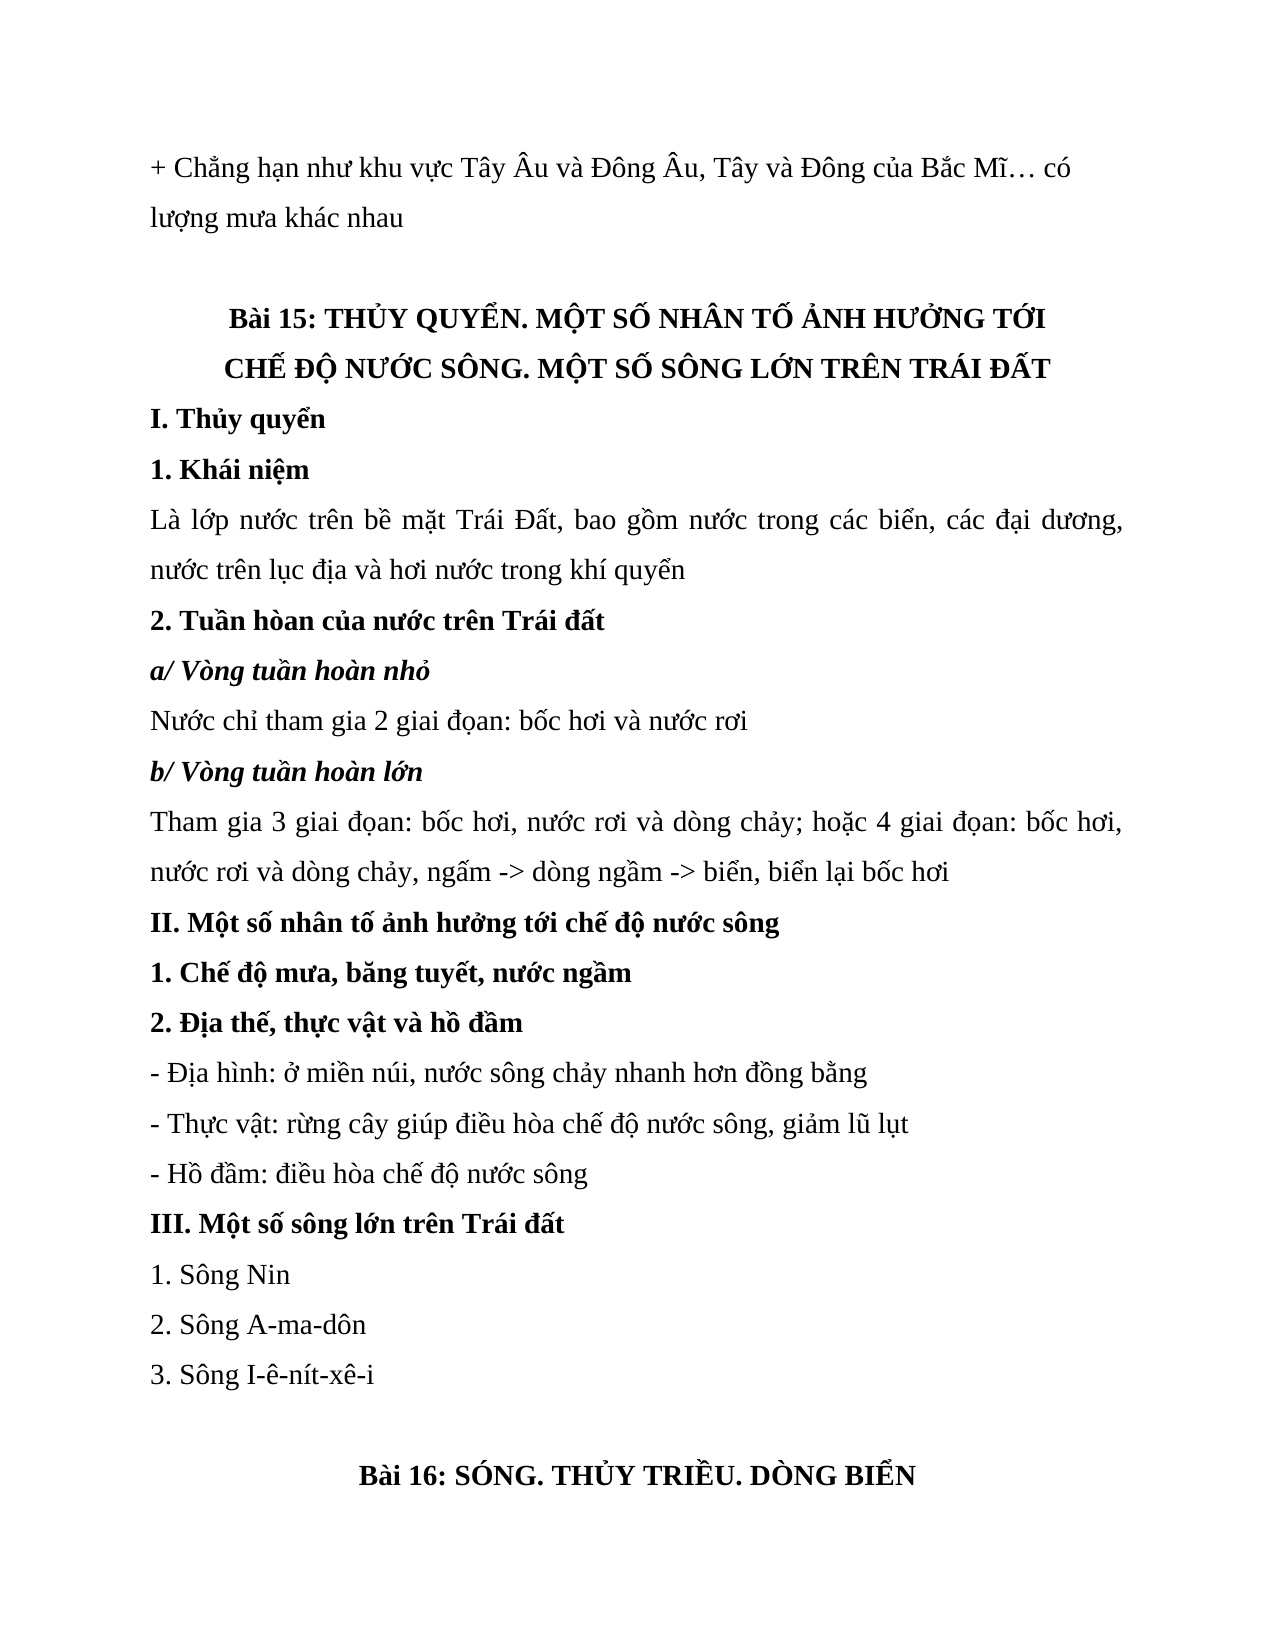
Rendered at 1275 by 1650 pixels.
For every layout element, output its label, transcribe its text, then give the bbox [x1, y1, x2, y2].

text Bài 15: THỦY QUYỂN. MỘT SỐ NHÂN TỐ ẢNH HƯỞNG TỚI [150, 301, 1125, 334]
text 1. Chế độ mưa, băng tuyết, nước ngầm [150, 955, 1125, 988]
text 1. Sông Nin [150, 1257, 1125, 1290]
text 2. Tuần hòan của nước trên Trái đất [150, 603, 1125, 636]
text Bài 16: SÓNG. THỦY TRIỀU. DÒNG BIỂN [150, 1458, 1125, 1492]
text 3. Sông I-ê-nít-xê-i [150, 1357, 1125, 1391]
text CHẾ ĐỘ NƯỚC SÔNG. MỘT SỐ SÔNG LỚN TRÊN TRÁI ĐẤT [150, 351, 1125, 385]
text III. Một số sông lớn trên Trái đất [150, 1207, 1125, 1240]
text - Địa hình: ở miền núi, nước sông chảy nhanh hơn đồng bằng [150, 1056, 1125, 1089]
text 1. Khái niệm [150, 452, 1125, 485]
text I. Thủy quyển [150, 402, 1125, 435]
text II. Một số nhân tố ảnh hưởng tới chế độ nước sông [150, 905, 1125, 938]
text 2. Địa thế, thực vật và hồ đầm [150, 1005, 1125, 1039]
text Nước chỉ tham gia 2 giai đọan: bốc hơi và nước rơi [150, 703, 1125, 737]
text - Thực vật: rừng cây giúp điều hòa chế độ nước sông, giảm lũ lụt [150, 1106, 1125, 1139]
text Tham gia 3 giai đọan: bốc hơi, nước rơi và dòng chảy; hoặc 4 giai đọan: bốc hơi, nước rơi và dòng chảy, ngấm -> dòng ngầm -> biển, biển lại bốc hơi [150, 804, 1125, 888]
text Là lớp nước trên bề mặt Trái Đất, bao gồm nước trong các biển, các đại dương, nước trên lục địa và hơi nước trong khí quyển [150, 502, 1125, 586]
text b/ Vòng tuần hoàn lớn [150, 754, 1125, 787]
text + Chẳng hạn như khu vực Tây Âu và Đông Âu, Tây và Đông của Bắc Mĩ… có lượng mưa khác nhau [150, 150, 1125, 234]
text - Hồ đầm: điều hòa chế độ nước sông [150, 1156, 1125, 1190]
text a/ Vòng tuần hoàn nhỏ [150, 653, 1125, 687]
text 2. Sông A-ma-dôn [150, 1307, 1125, 1341]
